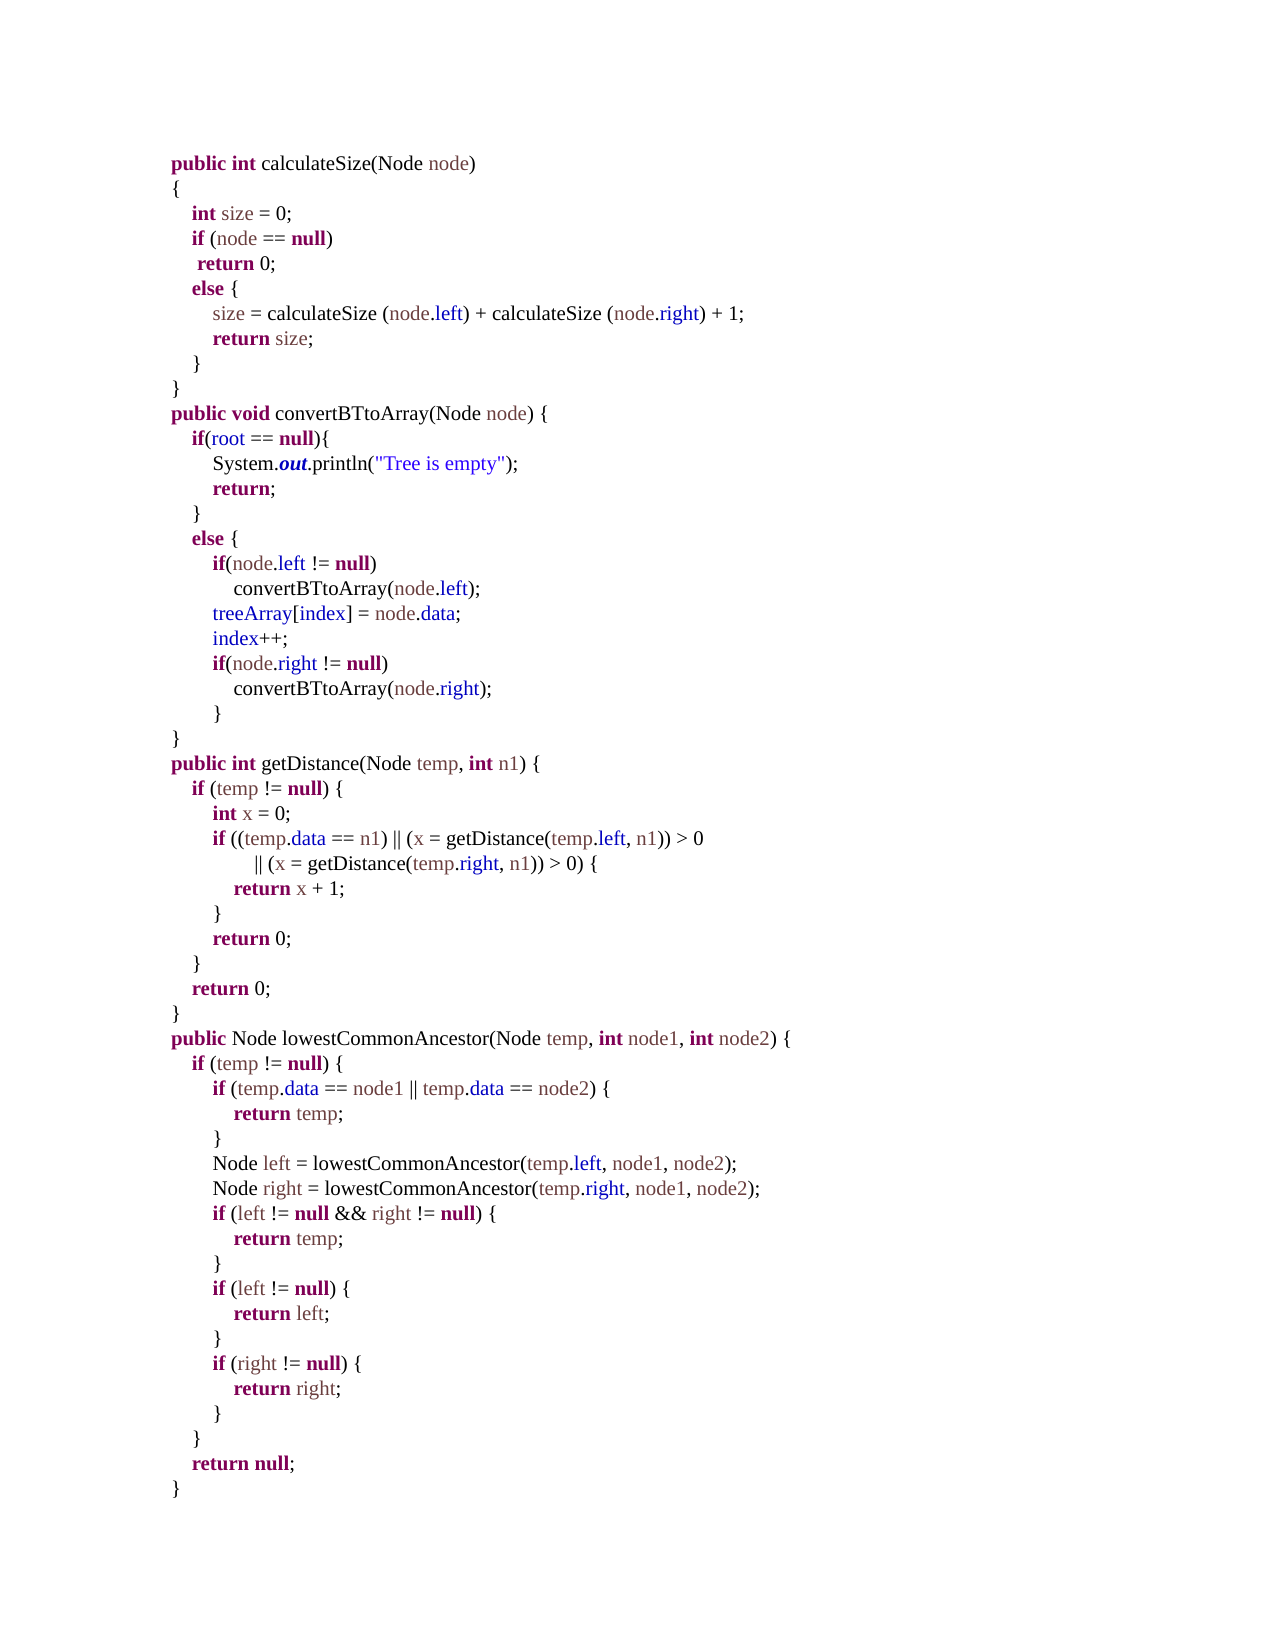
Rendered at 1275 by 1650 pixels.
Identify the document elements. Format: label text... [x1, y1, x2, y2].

text } [150, 1400, 1125, 1425]
text if (temp.data == node1 || temp.data == node2) { [150, 1075, 1125, 1100]
text if ((temp.data == n1) || (x = getDistance(temp.left, n1)) > 0 [150, 825, 1125, 850]
text if (left != null && right != null) { [150, 1200, 1125, 1225]
text return size; [150, 325, 1125, 350]
text } [150, 1475, 1125, 1500]
text Node left = lowestCommonAncestor(temp.left, node1, node2); [150, 1150, 1125, 1175]
text } [150, 350, 1125, 375]
text } [150, 950, 1125, 975]
text if (left != null) { [150, 1275, 1125, 1300]
text if(node.right != null) [150, 650, 1125, 675]
text } [150, 1125, 1125, 1150]
text } [150, 1325, 1125, 1350]
text if (node == null) [150, 225, 1125, 250]
text Node right = lowestCommonAncestor(temp.right, node1, node2); [150, 1175, 1125, 1200]
text return temp; [150, 1100, 1125, 1125]
text public int getDistance(Node temp, int n1) { [150, 750, 1125, 775]
text } [150, 1425, 1125, 1450]
text return 0; [150, 975, 1125, 1000]
text public void convertBTtoArray(Node node) { [150, 400, 1125, 425]
text int size = 0; [150, 200, 1125, 225]
text } [150, 700, 1125, 725]
text return null; [150, 1450, 1125, 1475]
text if (right != null) { [150, 1350, 1125, 1375]
text } [150, 375, 1125, 400]
text return 0; [150, 250, 1125, 275]
text return x + 1; [150, 875, 1125, 900]
text int x = 0; [150, 800, 1125, 825]
text if (temp != null) { [150, 1050, 1125, 1075]
text if(root == null){ [150, 425, 1125, 450]
text convertBTtoArray(node.left); [150, 575, 1125, 600]
text { [150, 175, 1125, 200]
text return right; [150, 1375, 1125, 1400]
text System.out.println("Tree is empty"); [150, 450, 1125, 475]
text convertBTtoArray(node.right); [150, 675, 1125, 700]
text else { [150, 525, 1125, 550]
text return temp; [150, 1225, 1125, 1250]
text } [150, 500, 1125, 525]
text } [150, 725, 1125, 750]
text if (temp != null) { [150, 775, 1125, 800]
text public int calculateSize(Node node) [150, 150, 1125, 175]
text } [150, 1000, 1125, 1025]
text } [150, 900, 1125, 925]
text || (x = getDistance(temp.right, n1)) > 0) { [150, 850, 1125, 875]
text else { [150, 275, 1125, 300]
text return left; [150, 1300, 1125, 1325]
text return 0; [150, 925, 1125, 950]
text public Node lowestCommonAncestor(Node temp, int node1, int node2) { [150, 1025, 1125, 1050]
text treeArray[index] = node.data; [150, 600, 1125, 625]
text size = calculateSize (node.left) + calculateSize (node.right) + 1; [150, 300, 1125, 325]
text return; [150, 475, 1125, 500]
text index++; [150, 625, 1125, 650]
text if(node.left != null) [150, 550, 1125, 575]
text } [150, 1250, 1125, 1275]
